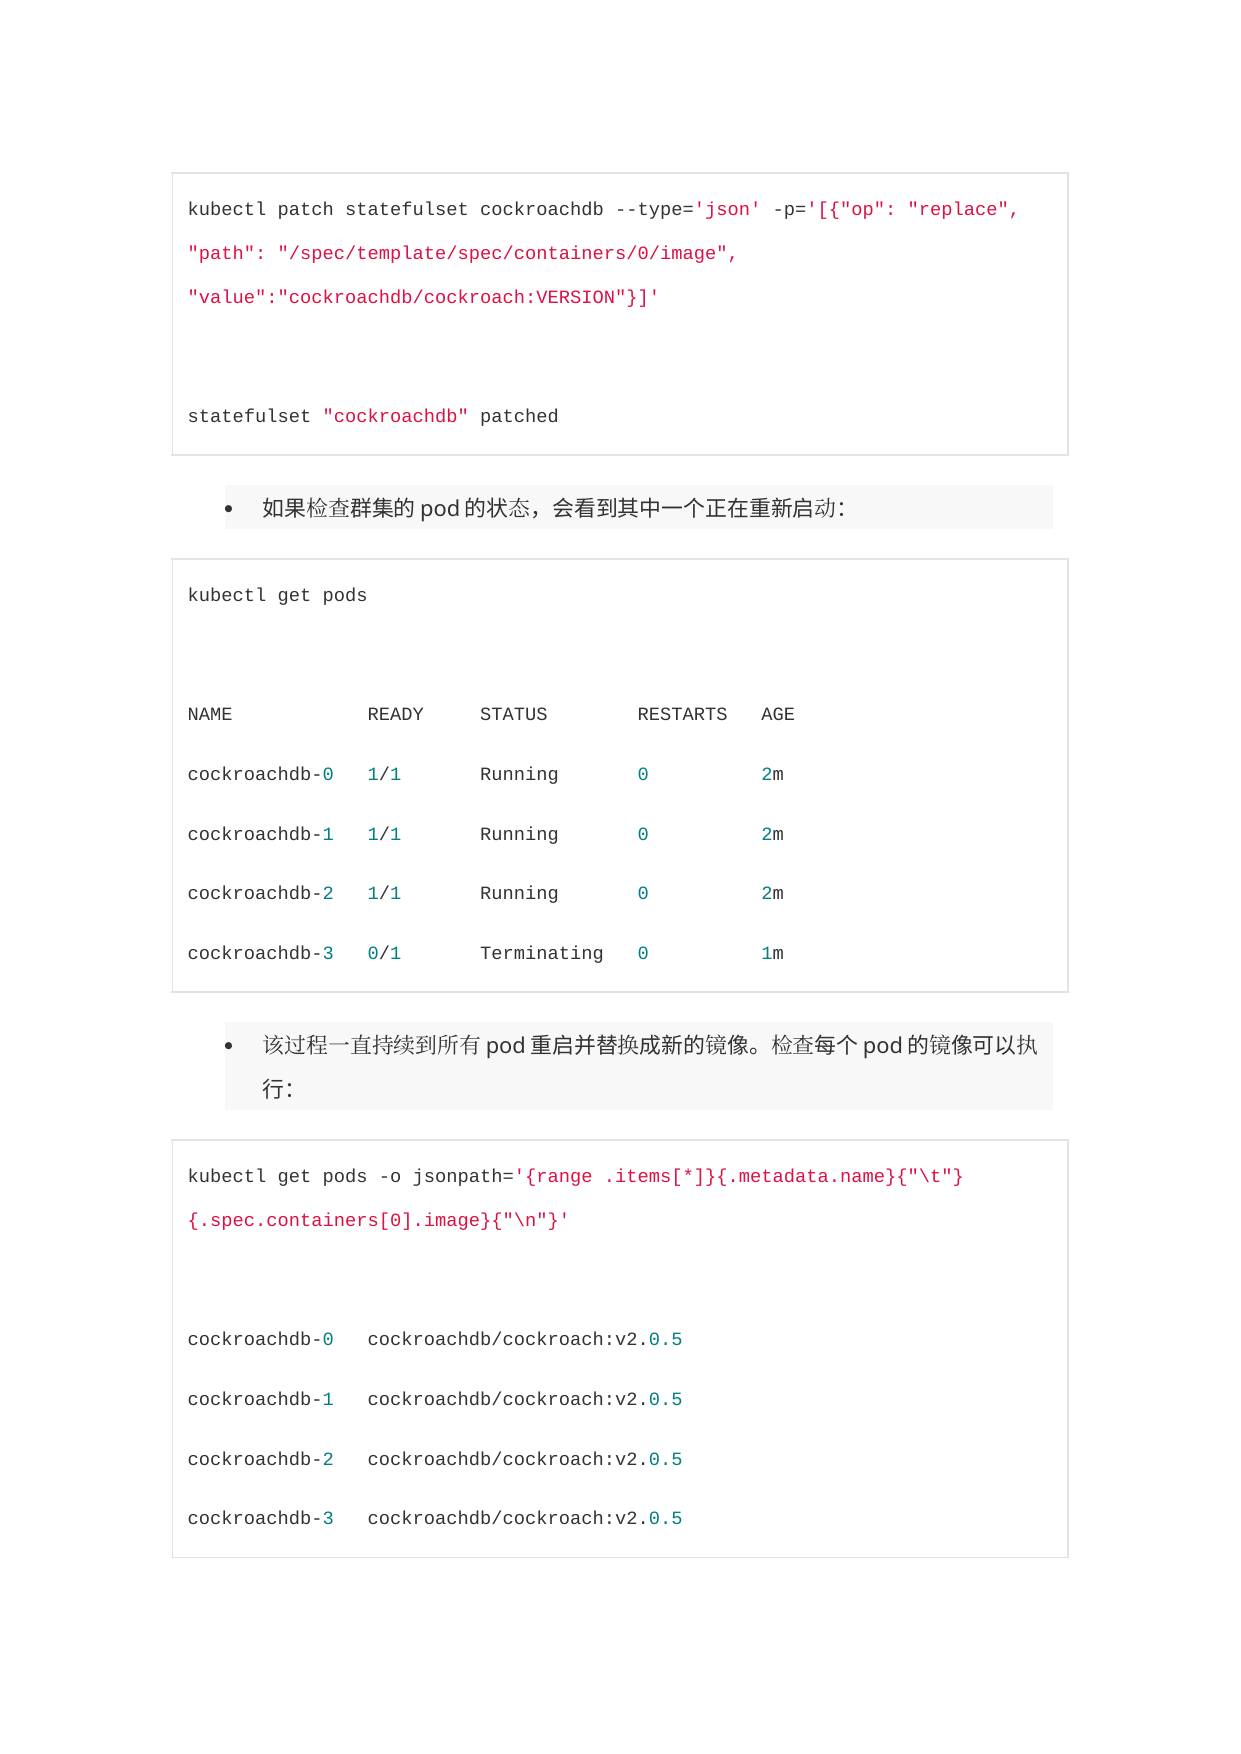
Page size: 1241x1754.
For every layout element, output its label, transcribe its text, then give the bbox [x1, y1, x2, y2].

text cockroachdb-2 1/1 Running 0 2m [173, 857, 1067, 916]
text NAME READY STATUS RESTARTS AGE [173, 678, 1067, 737]
text kubectl get pods [173, 560, 1067, 618]
text kubectl patch statefulset cockroachdb --type='json' -p='[{"op": "replace", "path": "/spec/template/spec/containers/0/image", "value":"cockroachdb/cockroach:VERSION"}]' [173, 174, 1067, 320]
text kubectl get pods -o jsonpath='{range .items[*]}{.metadata.name}{"\t"}{.spec.containers[0].image}{"\n"}' [173, 1141, 1067, 1243]
list 如果检查群集的pod的状态，会看到其中一个正在重新启动： [225, 485, 1053, 529]
text statefulset "cockroachdb" patched [173, 379, 1067, 454]
text cockroachdb-1 cockroachdb/cockroach:v2.0.5 [173, 1362, 1067, 1422]
text cockroachdb-3 0/1 Terminating 0 1m [173, 916, 1067, 991]
text cockroachdb-0 cockroachdb/cockroach:v2.0.5 [173, 1303, 1067, 1362]
text cockroachdb-1 1/1 Running 0 2m [173, 797, 1067, 857]
text cockroachdb-3 cockroachdb/cockroach:v2.0.5 [173, 1482, 1067, 1557]
text cockroachdb-0 1/1 Running 0 2m [173, 737, 1067, 797]
text cockroachdb-2 cockroachdb/cockroach:v2.0.5 [173, 1422, 1067, 1482]
list 该过程一直持续到所有pod重启并替换成新的镜像。检查每个pod的镜像可以执行： [225, 1022, 1053, 1110]
